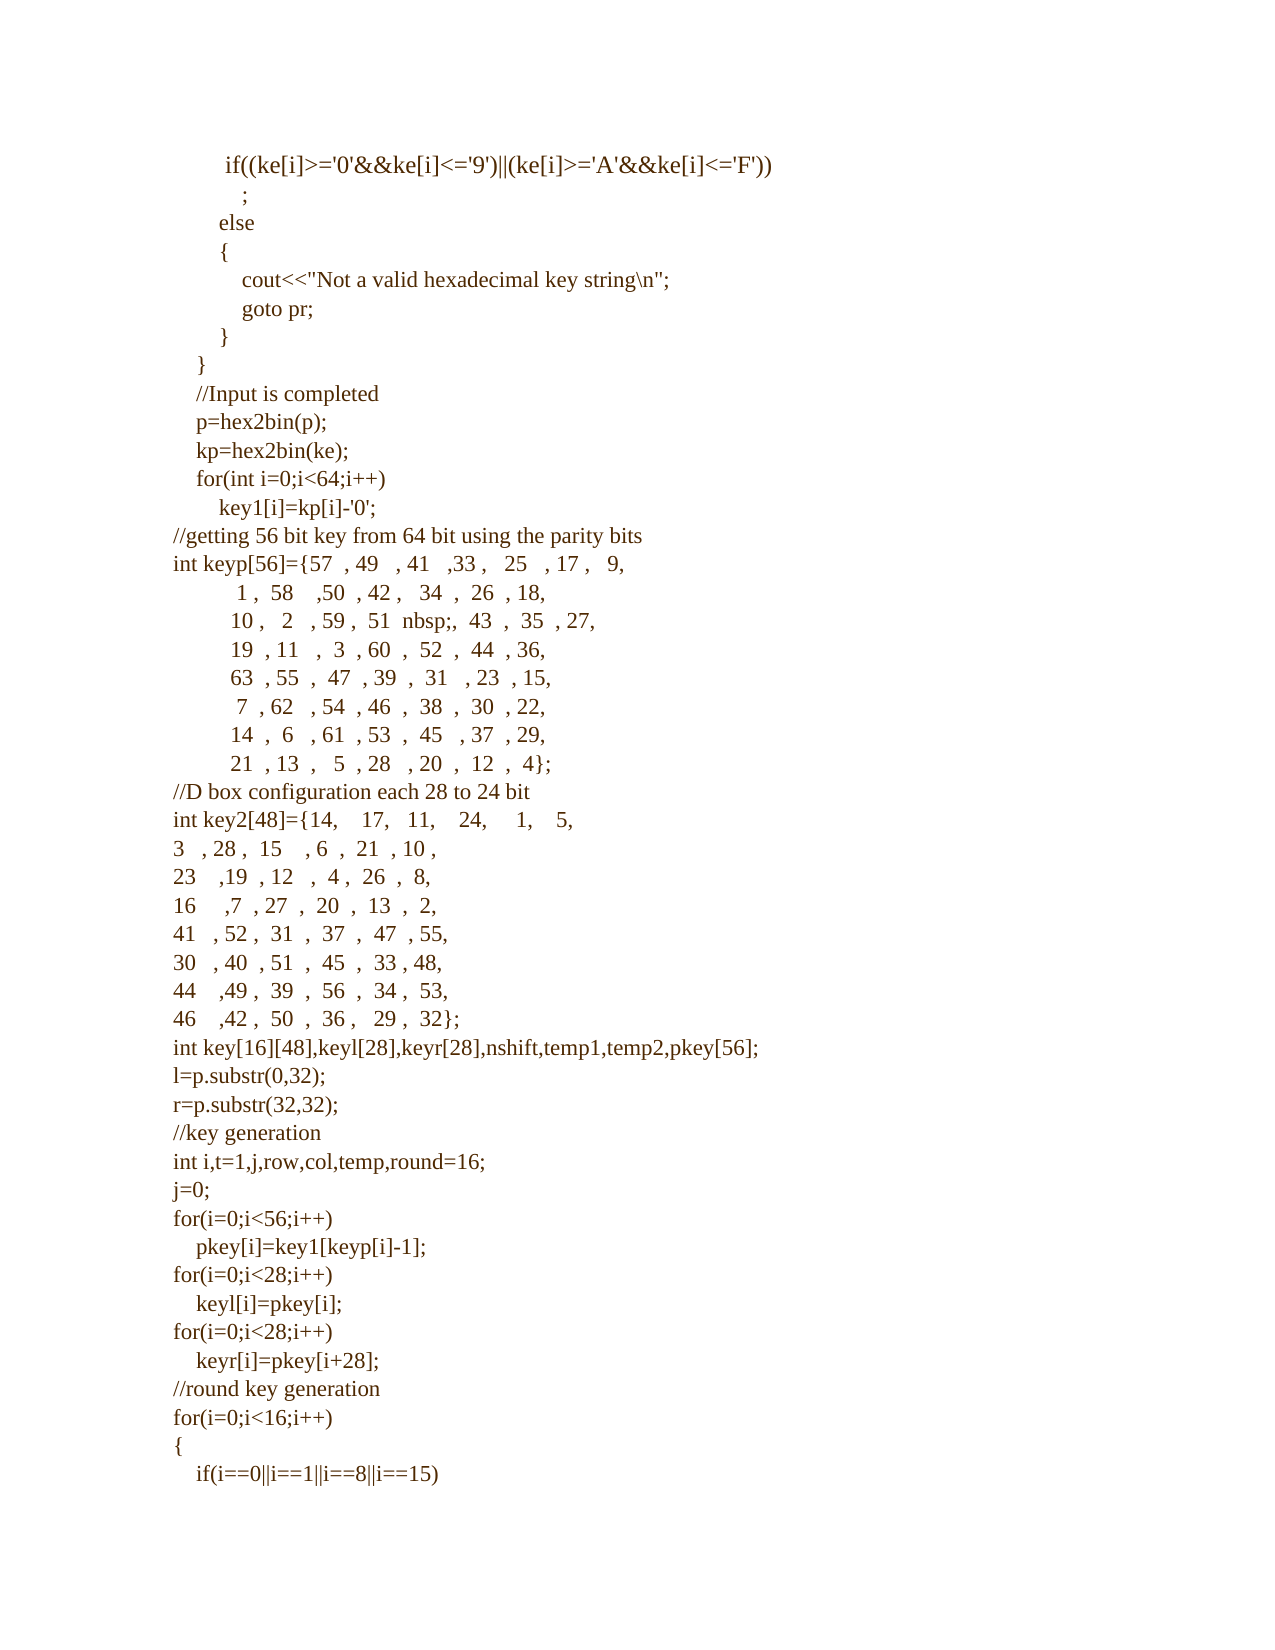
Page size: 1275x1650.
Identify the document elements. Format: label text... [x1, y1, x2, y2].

text keyl[i]=pkey[i]; [150, 1288, 1125, 1316]
text { [150, 236, 1125, 264]
text if((ke[i]>='0'&&ke[i]<='9')||(ke[i]>='A'&&ke[i]<='F')) [150, 150, 1125, 179]
text for(int i=0;i<64;i++) [150, 463, 1125, 492]
text 7 , 62 , 54 , 46 , 38 , 30 , 22, [150, 691, 1125, 719]
text //key generation [150, 1117, 1125, 1146]
text 63 , 55 , 47 , 39 , 31 , 23 , 15, [150, 662, 1125, 691]
text j=0; [150, 1174, 1125, 1202]
text int keyp[56]={57 , 49 , 41 ,33 , 25 , 17 , 9, [150, 548, 1125, 577]
text r=p.substr(32,32); [150, 1089, 1125, 1117]
text //D box configuration each 28 to 24 bit [150, 776, 1125, 804]
text ; [150, 179, 1125, 207]
text 30 , 40 , 51 , 45 , 33 , 48, [150, 947, 1125, 975]
text 19 , 11 , 3 , 60 , 52 , 44 , 36, [150, 634, 1125, 662]
text //Input is completed [150, 378, 1125, 406]
text 41 , 52 , 31 , 37 , 47 , 55, [150, 918, 1125, 947]
text keyr[i]=pkey[i+28]; [150, 1345, 1125, 1373]
text int key2[48]={14, 17, 11, 24, 1, 5, [150, 804, 1125, 833]
text 3 , 28 , 15 , 6 , 21 , 10 , [150, 833, 1125, 861]
text for(i=0;i<28;i++) [150, 1316, 1125, 1345]
text for(i=0;i<56;i++) [150, 1202, 1125, 1231]
text pkey[i]=key1[keyp[i]-1]; [150, 1231, 1125, 1259]
text //round key generation [150, 1373, 1125, 1402]
text 21 , 13 , 5 , 28 , 20 , 12 , 4}; [150, 747, 1125, 776]
text 16 ,7 , 27 , 20 , 13 , 2, [150, 890, 1125, 918]
text 44 ,49 , 39 , 56 , 34 , 53, [150, 975, 1125, 1003]
text kp=hex2bin(ke); [150, 435, 1125, 463]
text } [150, 349, 1125, 378]
text for(i=0;i<28;i++) [150, 1259, 1125, 1288]
text l=p.substr(0,32); [150, 1060, 1125, 1089]
text 10 , 2 , 59 , 51 nbsp;, 43 , 35 , 27, [150, 605, 1125, 634]
text //getting 56 bit key from 64 bit using the parity bits [150, 520, 1125, 548]
text p=hex2bin(p); [150, 406, 1125, 435]
text int i,t=1,j,row,col,temp,round=16; [150, 1146, 1125, 1174]
text key1[i]=kp[i]-'0'; [150, 492, 1125, 520]
text { [150, 1430, 1125, 1458]
text 46 ,42 , 50 , 36 , 29 , 32}; [150, 1003, 1125, 1032]
text else [150, 207, 1125, 236]
text if(i==0||i==1||i==8||i==15) [150, 1458, 1125, 1487]
text } [150, 321, 1125, 349]
text 23 ,19 , 12 , 4 , 26 , 8, [150, 861, 1125, 890]
text for(i=0;i<16;i++) [150, 1402, 1125, 1430]
text cout<<"Not a valid hexadecimal key string\n"; [150, 264, 1125, 292]
text 14 , 6 , 61 , 53 , 45 , 37 , 29, [150, 719, 1125, 747]
text 1 , 58 ,50 , 42 , 34 , 26 , 18, [150, 577, 1125, 605]
text goto pr; [150, 292, 1125, 321]
text int key[16][48],keyl[28],keyr[28],nshift,temp1,temp2,pkey[56]; [150, 1032, 1125, 1060]
